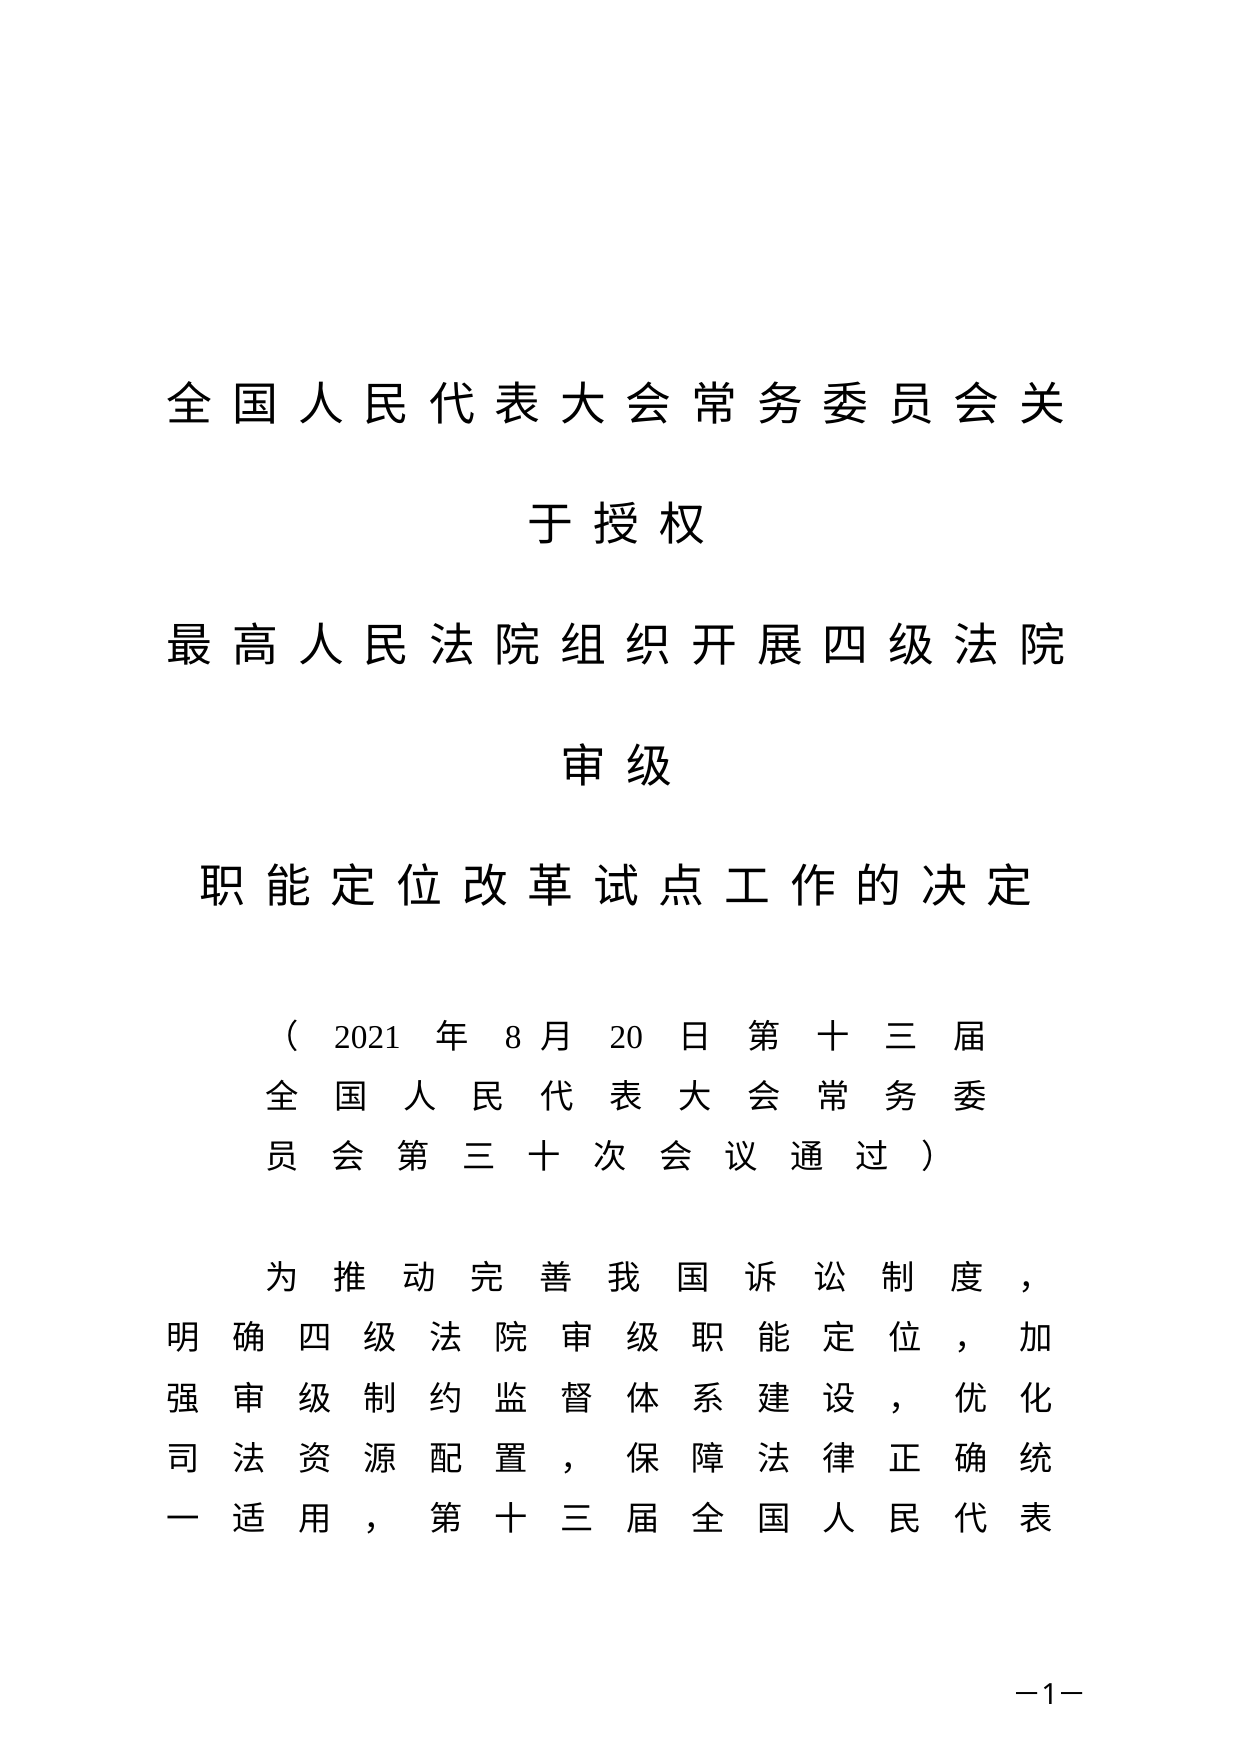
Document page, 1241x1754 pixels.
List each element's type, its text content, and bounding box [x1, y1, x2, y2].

text （2021年8月20日第十三届全国人民代表大会常务委员会第三十次会议通过） [232, 1003, 1019, 1184]
text 最高人民法院组织开展四级法院审级 [167, 581, 1085, 822]
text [167, 1245, 1085, 1546]
text 职能定位改革试点工作的决定 [167, 822, 1085, 943]
text 全国人民代表大会常务委员会关于授权 [167, 340, 1085, 581]
